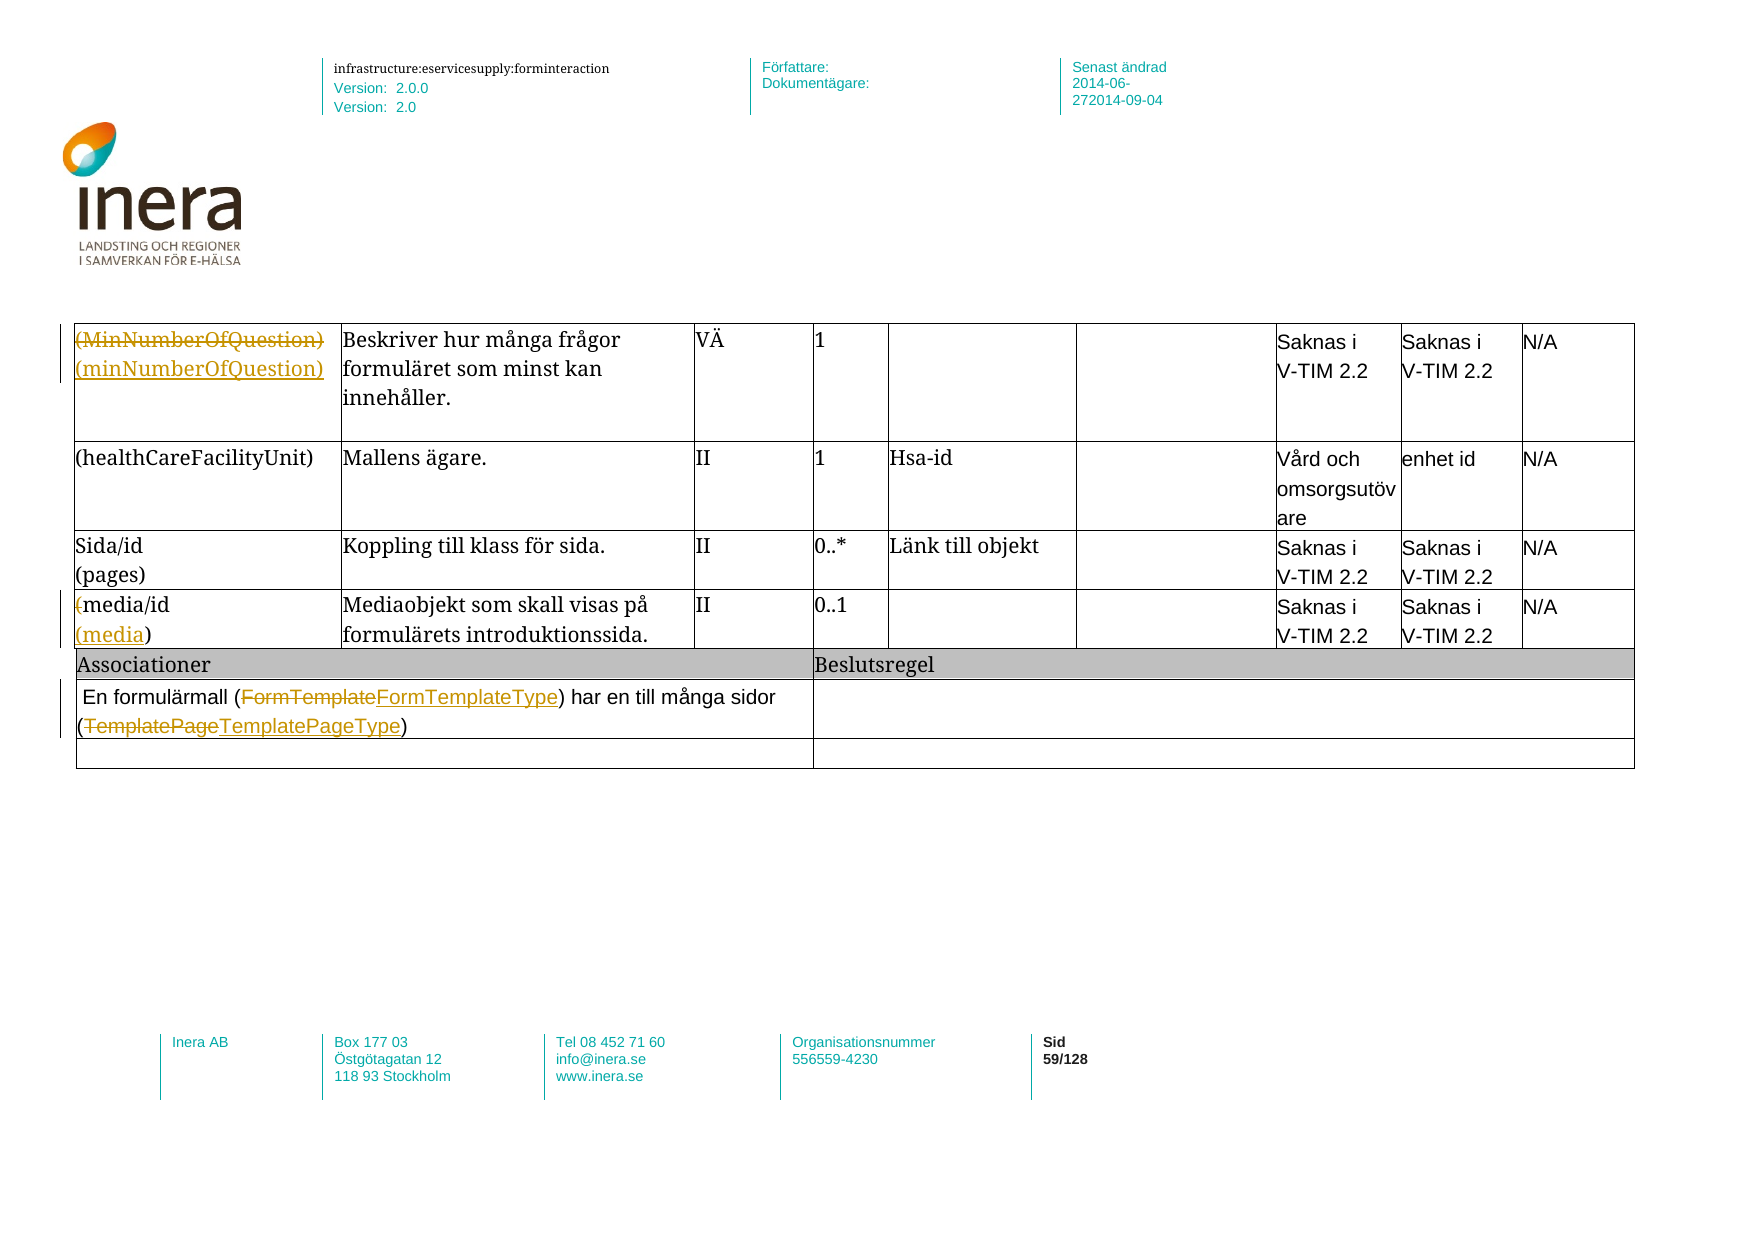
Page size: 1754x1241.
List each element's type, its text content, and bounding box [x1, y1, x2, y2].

table_cell [1077, 531, 1276, 589]
table_cell 0..* [814, 531, 888, 589]
table_cell Hsa-id [889, 442, 1076, 529]
table_cell [1077, 442, 1276, 529]
table_cell II [695, 590, 813, 648]
table_cell Saknas i V-TIM 2.2 [1402, 590, 1522, 648]
table_cell Mediaobjekt som skall visas på formulärets introduktionssida. [342, 590, 694, 648]
table_cell II [695, 442, 813, 529]
table_cell 0..1 [814, 590, 888, 648]
table_cell Saknas i V-TIM 2.2 [1277, 531, 1401, 589]
table_cell N/A [1523, 590, 1634, 648]
table_cell [1077, 590, 1276, 648]
table_cell En formulärmall () har en till många sidor () [77, 680, 813, 738]
table_cell [889, 324, 1076, 441]
table_cell Länk till objekt [889, 531, 1076, 589]
table_cell II [695, 531, 813, 589]
table_cell [814, 739, 1634, 768]
table_cell Saknas i V-TIM 2.2 [1402, 531, 1522, 589]
table_cell [814, 680, 1634, 738]
table_cell [75, 324, 341, 441]
table_cell Saknas i V-TIM 2.2 [1277, 324, 1401, 441]
table_cell Vård och omsorgsutövare [1277, 442, 1401, 529]
table_cell N/A [1523, 442, 1634, 529]
table_cell [889, 590, 1076, 648]
table_cell 1 [814, 324, 888, 441]
table_cell 1 [814, 442, 888, 529]
table_cell VÄ [695, 324, 813, 441]
table_cell Koppling till klass för sida. [342, 531, 694, 589]
table_cell Associationer [77, 649, 813, 678]
table_cell Mallens ägare. [342, 442, 694, 529]
table_cell [77, 739, 813, 768]
table_cell Sida/id (pages) [75, 531, 341, 589]
table_cell media/id ) [75, 590, 341, 648]
table_cell Saknas i V-TIM 2.2 [1277, 590, 1401, 648]
table_cell Beslutsregel [814, 649, 1634, 678]
picture [62, 122, 241, 265]
table_cell enhet id [1402, 442, 1522, 529]
table_cell Beskriver hur många frågor formuläret som minst kan innehåller. [342, 324, 694, 441]
table_cell N/A [1523, 531, 1634, 589]
table_cell Saknas i V-TIM 2.2 [1402, 324, 1522, 441]
table_cell [1077, 324, 1276, 441]
table_cell (healthCareFacilityUnit) [75, 442, 341, 529]
table_cell N/A [1523, 324, 1634, 441]
